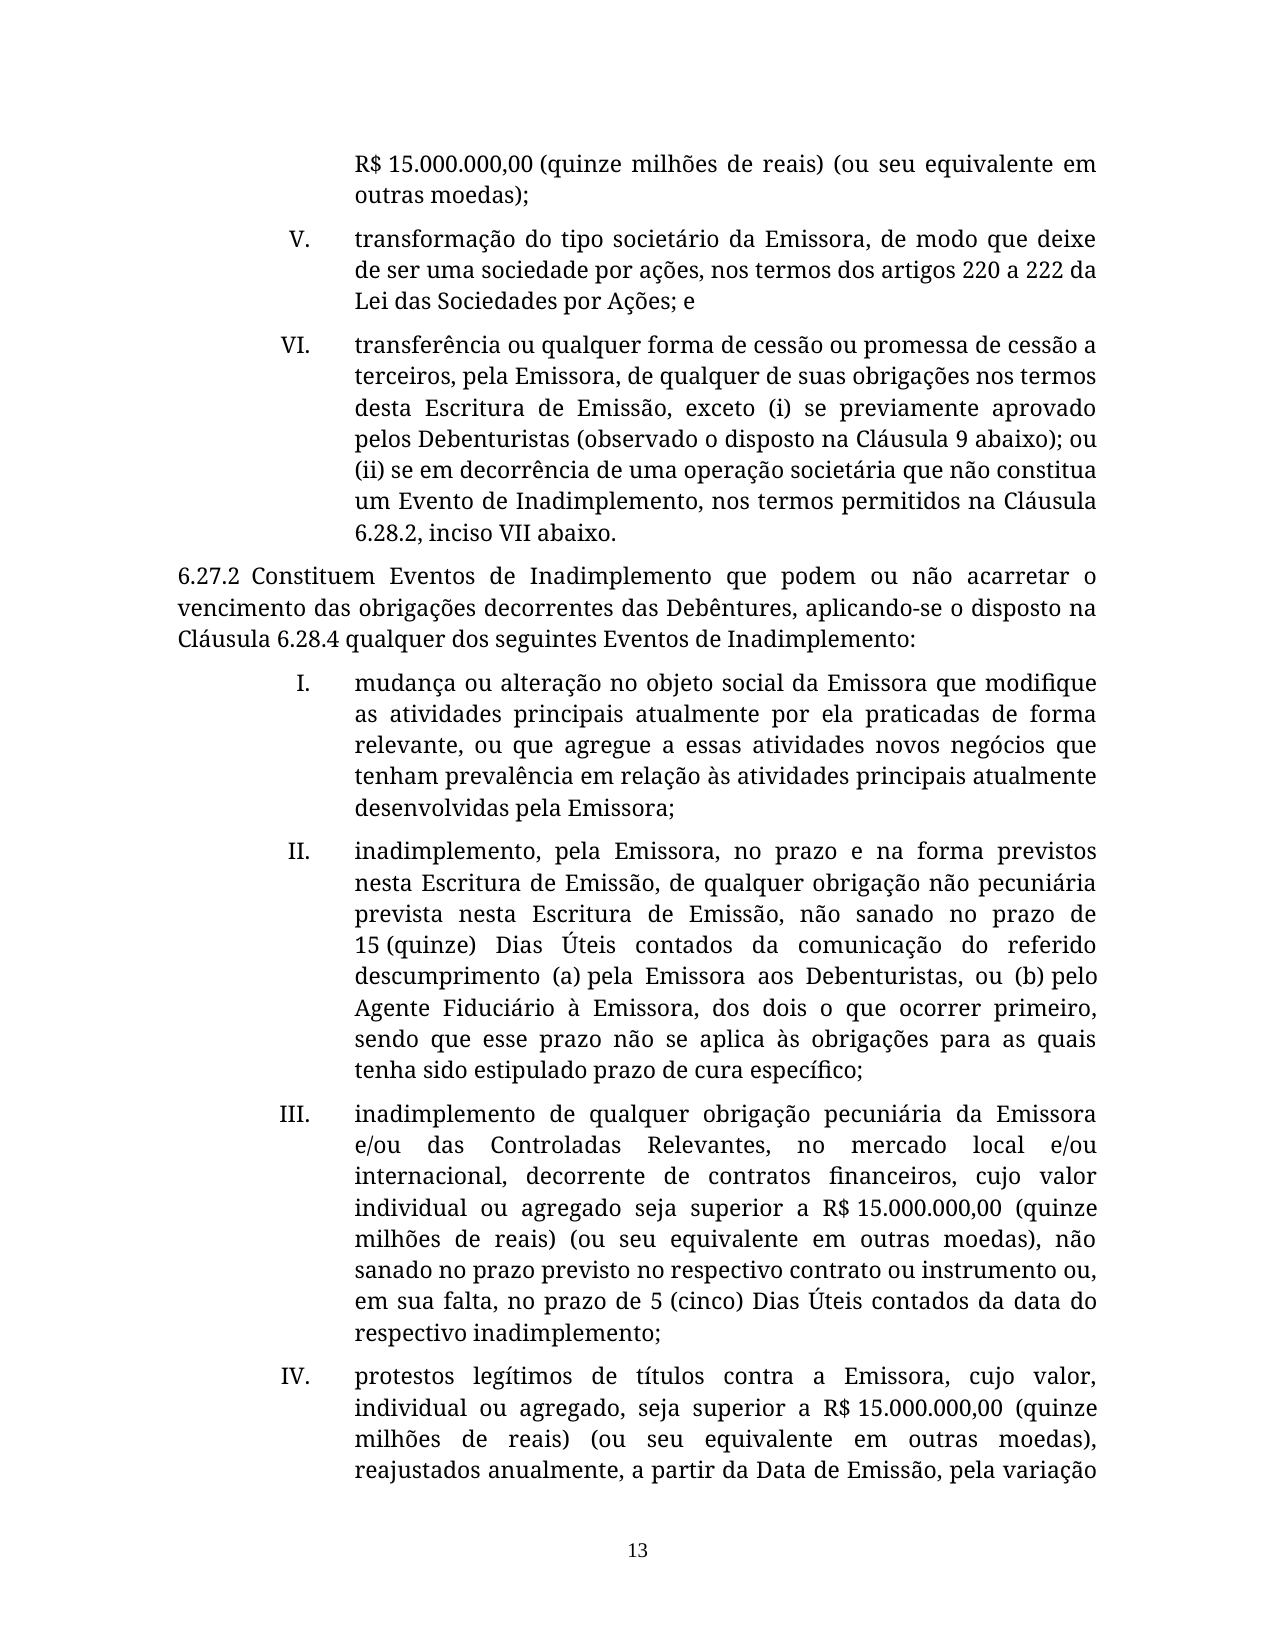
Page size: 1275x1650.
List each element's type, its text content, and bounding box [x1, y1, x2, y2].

list Constituem Eventos de Inadimplemento que podem ou não acarretar o vencimento das obrigações decorrentes das Debêntures, aplicando-se o disposto na Cláusula 6.28.4 qualquer dos seguintes Eventos de Inadimplemento: [177, 560, 1098, 654]
list transformação do tipo societário da Emissora, de modo que deixe de ser uma sociedade por ações, nos termos dos artigos 220 a 222 da Lei das Sociedades por Ações; e [310, 223, 1098, 316]
list inadimplemento de qualquer obrigação pecuniária da Emissora e/ou das Controladas Relevantes, no mercado local e/ou internacional, decorrente de contratos financeiros, cujo valor individual ou agregado seja superior a R$ 15.000.000,00 (quinze milhões de reais) (ou seu equivalente em outras moedas), não sanado no prazo previsto no respectivo contrato ou instrumento ou, em sua falta, no prazo de 5 (cinco) Dias Úteis contados da data do respectivo inadimplemento; [310, 1098, 1098, 1348]
list transferência ou qualquer forma de cessão ou promessa de cessão a terceiros, pela Emissora, de qualquer de suas obrigações nos termos desta Escritura de Emissão, exceto (i) se previamente aprovado pelos Debenturistas (observado o disposto na Cláusula 9 abaixo); ou (ii) se em decorrência de uma operação societária que não constitua um Evento de Inadimplemento, nos termos permitidos na Cláusula 6.28.2, inciso VII abaixo. [310, 329, 1098, 548]
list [310, 148, 1098, 210]
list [310, 1360, 1098, 1485]
list inadimplemento, pela Emissora, no prazo e na forma previstos nesta Escritura de Emissão, de qualquer obrigação não pecuniária prevista nesta Escritura de Emissão, não sanado no prazo de 15 (quinze) Dias Úteis contados da comunicação do referido descumprimento (a) pela Emissora aos Debenturistas, ou (b) pelo Agente Fiduciário à Emissora, dos dois o que ocorrer primeiro, sendo que esse prazo não se aplica às obrigações para as quais tenha sido estipulado prazo de cura específico; [310, 835, 1098, 1085]
list mudança ou alteração no objeto social da Emissora que modifique as atividades principais atualmente por ela praticadas de forma relevante, ou que agregue a essas atividades novos negócios que tenham prevalência em relação às atividades principais atualmente desenvolvidas pela Emissora; [310, 666, 1098, 823]
